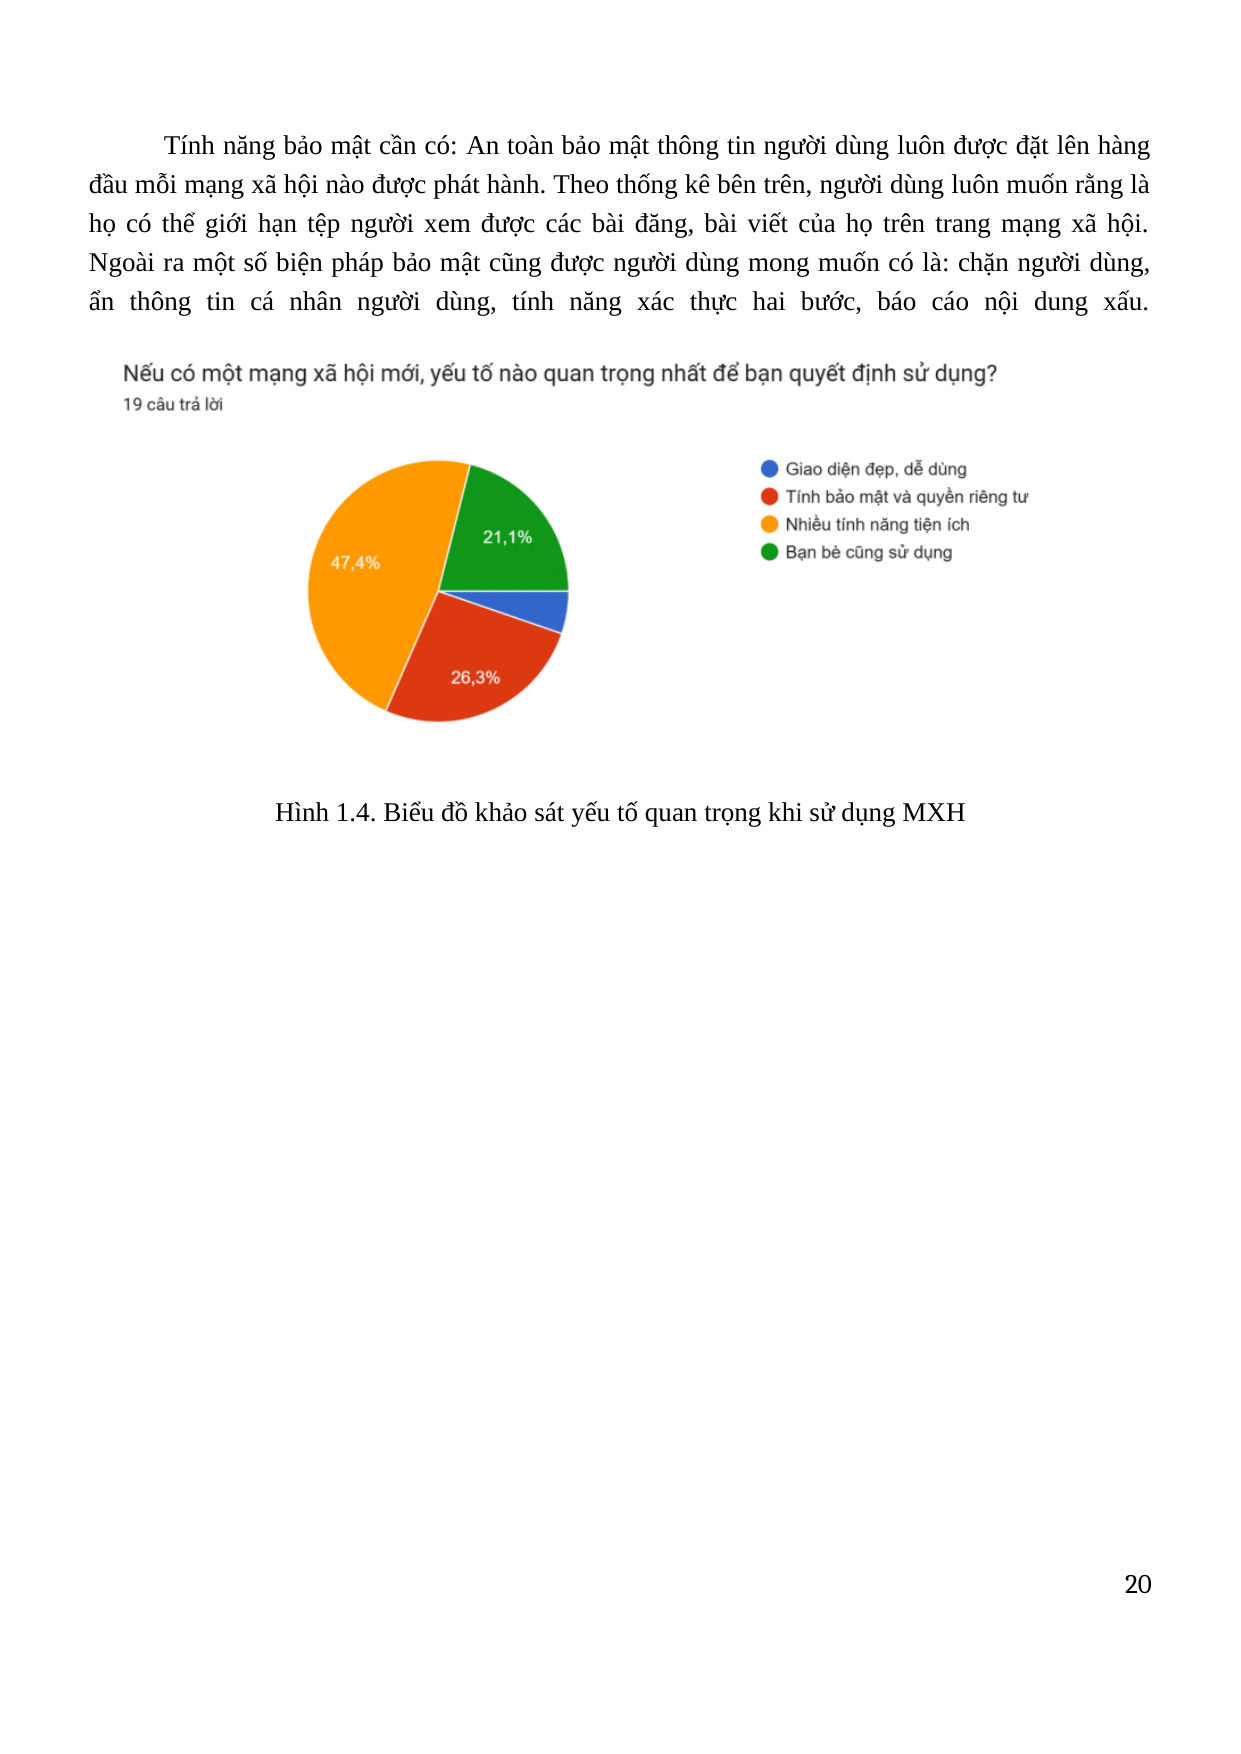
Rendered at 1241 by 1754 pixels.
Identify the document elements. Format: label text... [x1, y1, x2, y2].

text Tính năng bảo mật cần có: An toàn bảo mật thông tin người dùng luôn được đặt lên hàng đầu mỗi mạng xã hội nào được phát hành. Theo thống kê bên trên, người dùng luôn muốn rằng là họ có thể giới hạn tệp người xem được các bài đăng, bài viết của họ trên trang mạng xã hội. Ngoài ra một số biện pháp bảo mật cũng được người dùng mong muốn có là: chặn người dùng, ẩn thông tin cá nhân người dùng, tính năng xác thực hai bước, báo cáo nội dung xấu. [89, 129, 1152, 323]
text Hình 1.4. Biểu đồ khảo sát yếu tố quan trọng khi sử dụng MXH [89, 796, 1152, 827]
picture [88, 323, 1152, 772]
